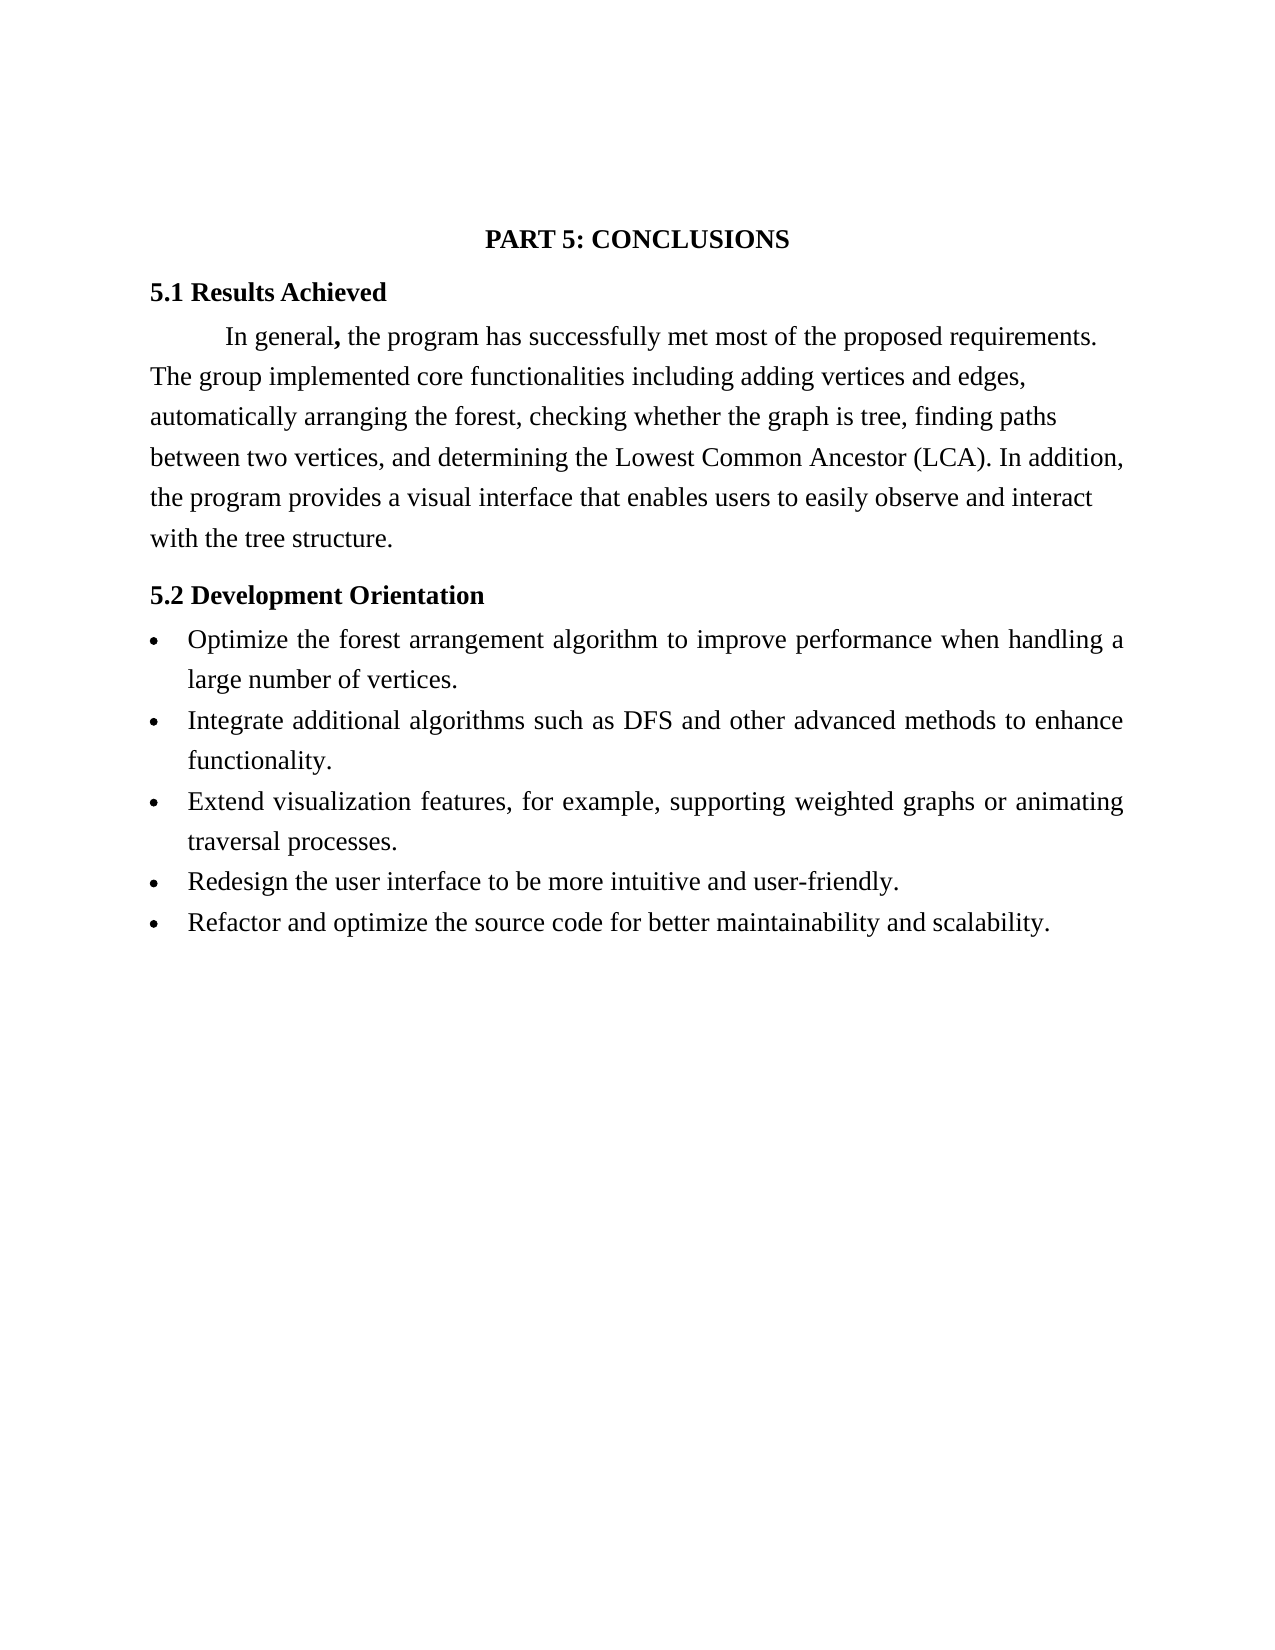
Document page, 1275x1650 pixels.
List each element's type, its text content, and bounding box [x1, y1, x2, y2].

subtitle 5.1 Results Achieved [150, 276, 1125, 307]
text In general, the program has successfully met most of the proposed requirements. The group implemented core functionalities including adding vertices and edges, automatically arranging the forest, checking whether the graph is tree, finding paths between two vertices, and determining the Lowest Common Ancestor (LCA). In addition, the program provides a visual interface that enables users to easily observe and interact with the tree structure. [150, 320, 1125, 553]
subtitle PART 5: CONCLUSIONS [150, 223, 1125, 254]
list Refactor and optimize the source code for better maintainability and scalability. [150, 906, 1125, 937]
list Optimize the forest arrangement algorithm to improve performance when handling a large number of vertices. [150, 623, 1125, 694]
list Extend visualization features, for example, supporting weighted graphs or animating traversal processes. [150, 784, 1125, 856]
list Integrate additional algorithms such as DFS and other advanced methods to enhance functionality. [150, 704, 1125, 775]
list Redesign the user interface to be more intuitive and user-friendly. [150, 865, 1125, 897]
subtitle 5.2 Development Orientation [150, 579, 1125, 610]
